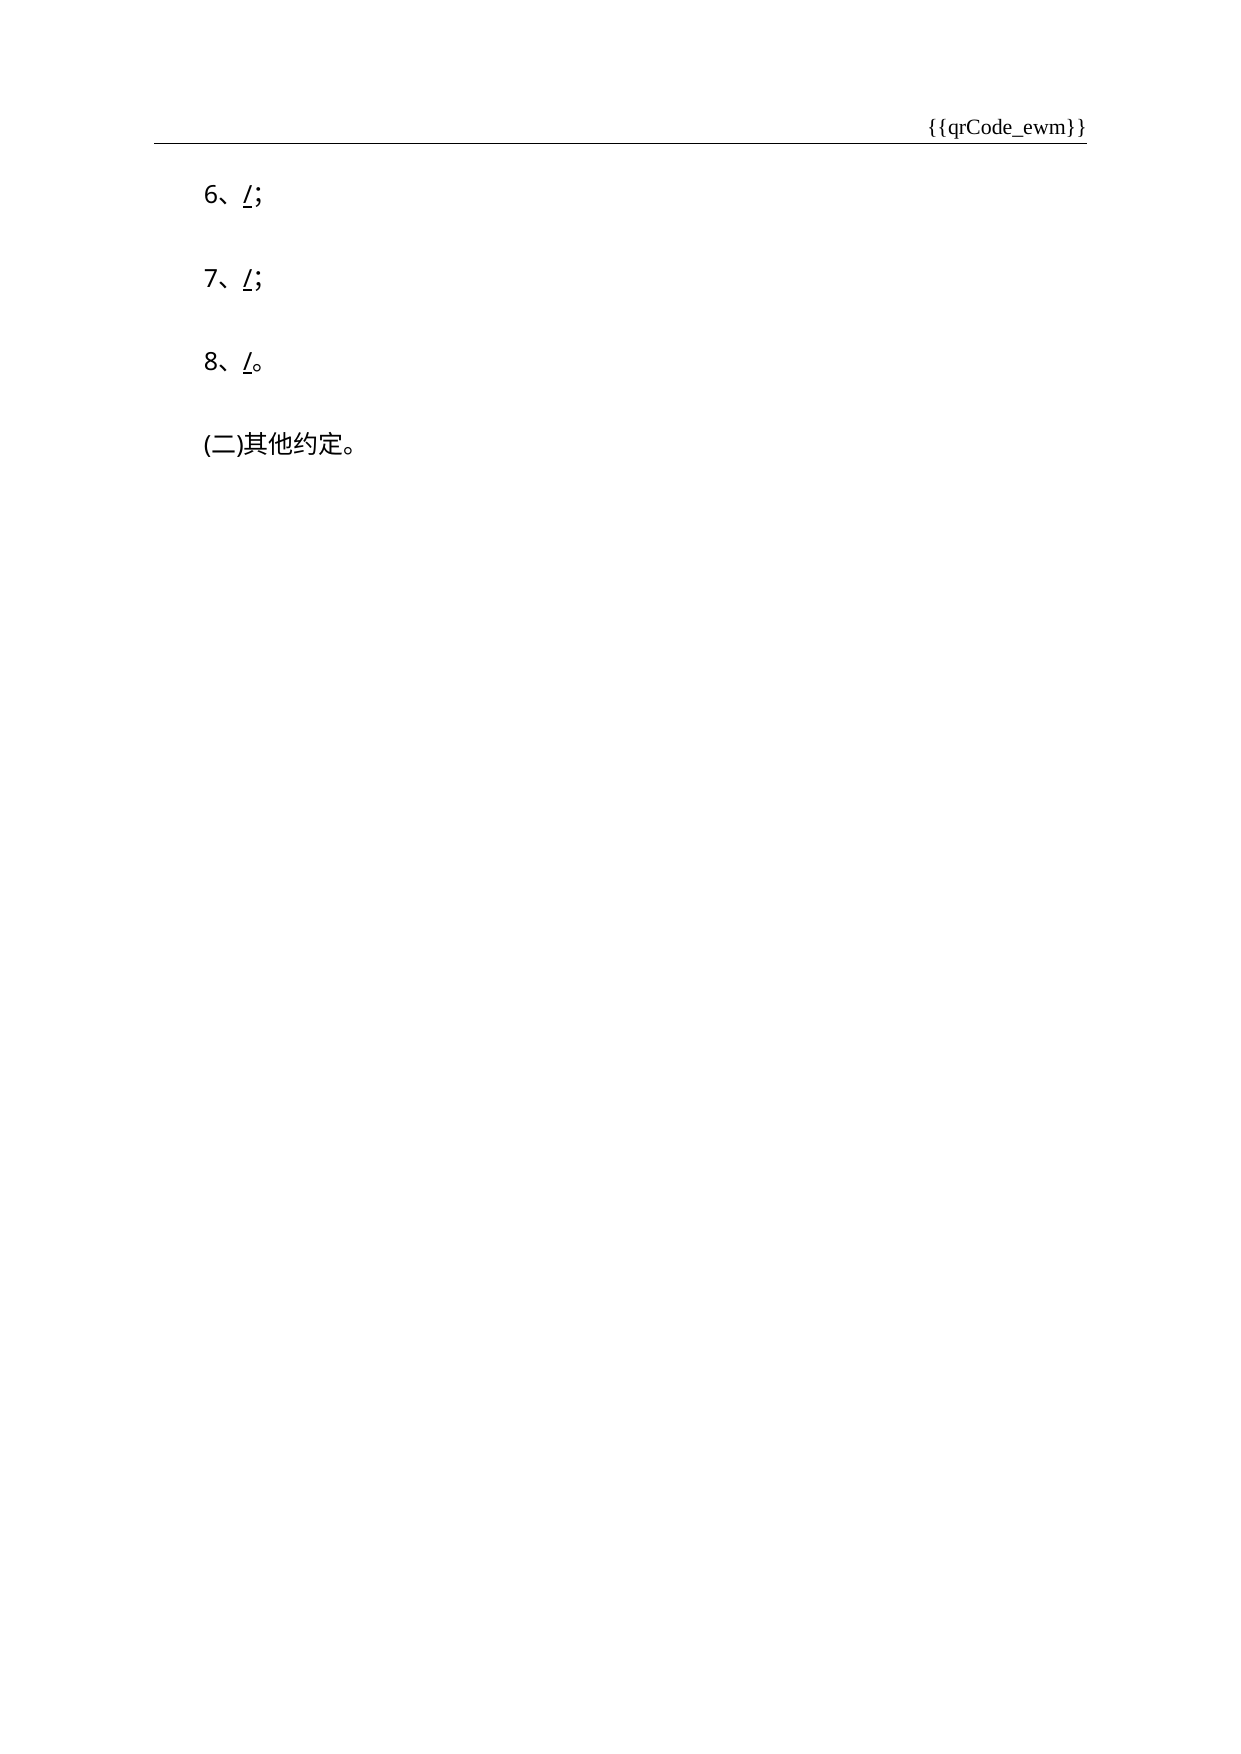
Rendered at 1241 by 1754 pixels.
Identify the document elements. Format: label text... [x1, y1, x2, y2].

text 6、； [153, 161, 1087, 226]
text 8、。 [153, 327, 1087, 392]
text (二)其他约定。 [153, 410, 1087, 475]
text 7、； [153, 244, 1087, 309]
